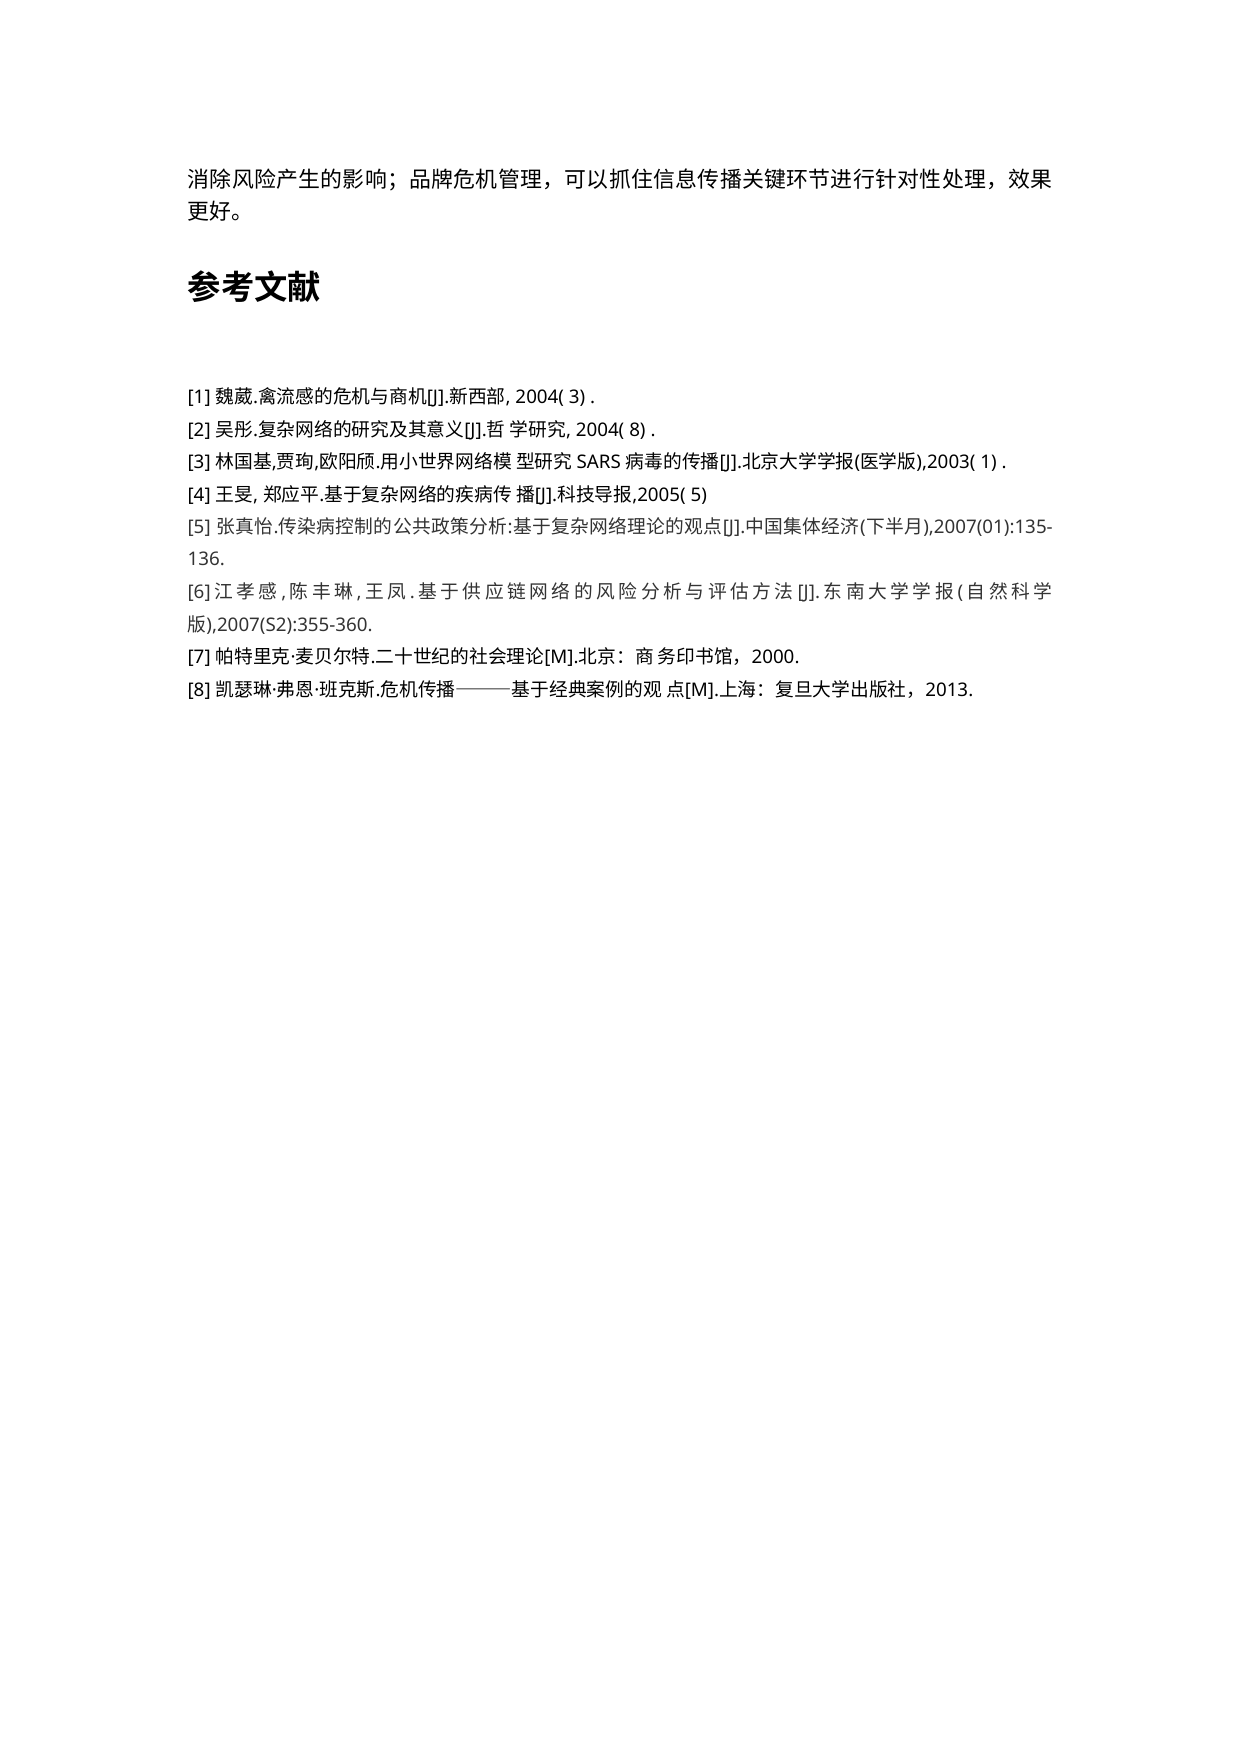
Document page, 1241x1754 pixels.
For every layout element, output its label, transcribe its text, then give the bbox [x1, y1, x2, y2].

text [8] 凯瑟琳·弗恩·班克斯.危机传播———基于经典案例的观 点[M].上海：复旦大学出版社，2013. [187, 672, 1053, 704]
text [4] 王旻, 郑应平.基于复杂网络的疾病传 播[J].科技导报,2005( 5) [187, 477, 1053, 509]
text [3] 林国基,贾珣,欧阳颀.用小世界网络模 型研究 SARS 病毒的传播[J].北京大学学报(医学版),2003( 1) . [187, 444, 1053, 477]
subtitle 参考文献 [187, 252, 1053, 317]
text [5] 张真怡.传染病控制的公共政策分析:基于复杂网络理论的观点[J].中国集体经济(下半月),2007(01):135-136. [187, 509, 1053, 574]
text [2] 吴彤.复杂网络的研究及其意义[J].哲 学研究, 2004( 8) . [187, 412, 1053, 444]
text [6]江孝感,陈丰琳,王凤.基于供应链网络的风险分析与评估方法[J].东南大学学报(自然科学版),2007(S2):355-360. [187, 574, 1053, 639]
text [187, 162, 1053, 225]
text [7] 帕特里克·麦贝尔特.二十世纪的社会理论[M].北京：商 务印书馆，2000. [187, 639, 1053, 672]
text [1] 魏葳.禽流感的危机与商机[J].新西部, 2004( 3) . [187, 379, 1053, 412]
